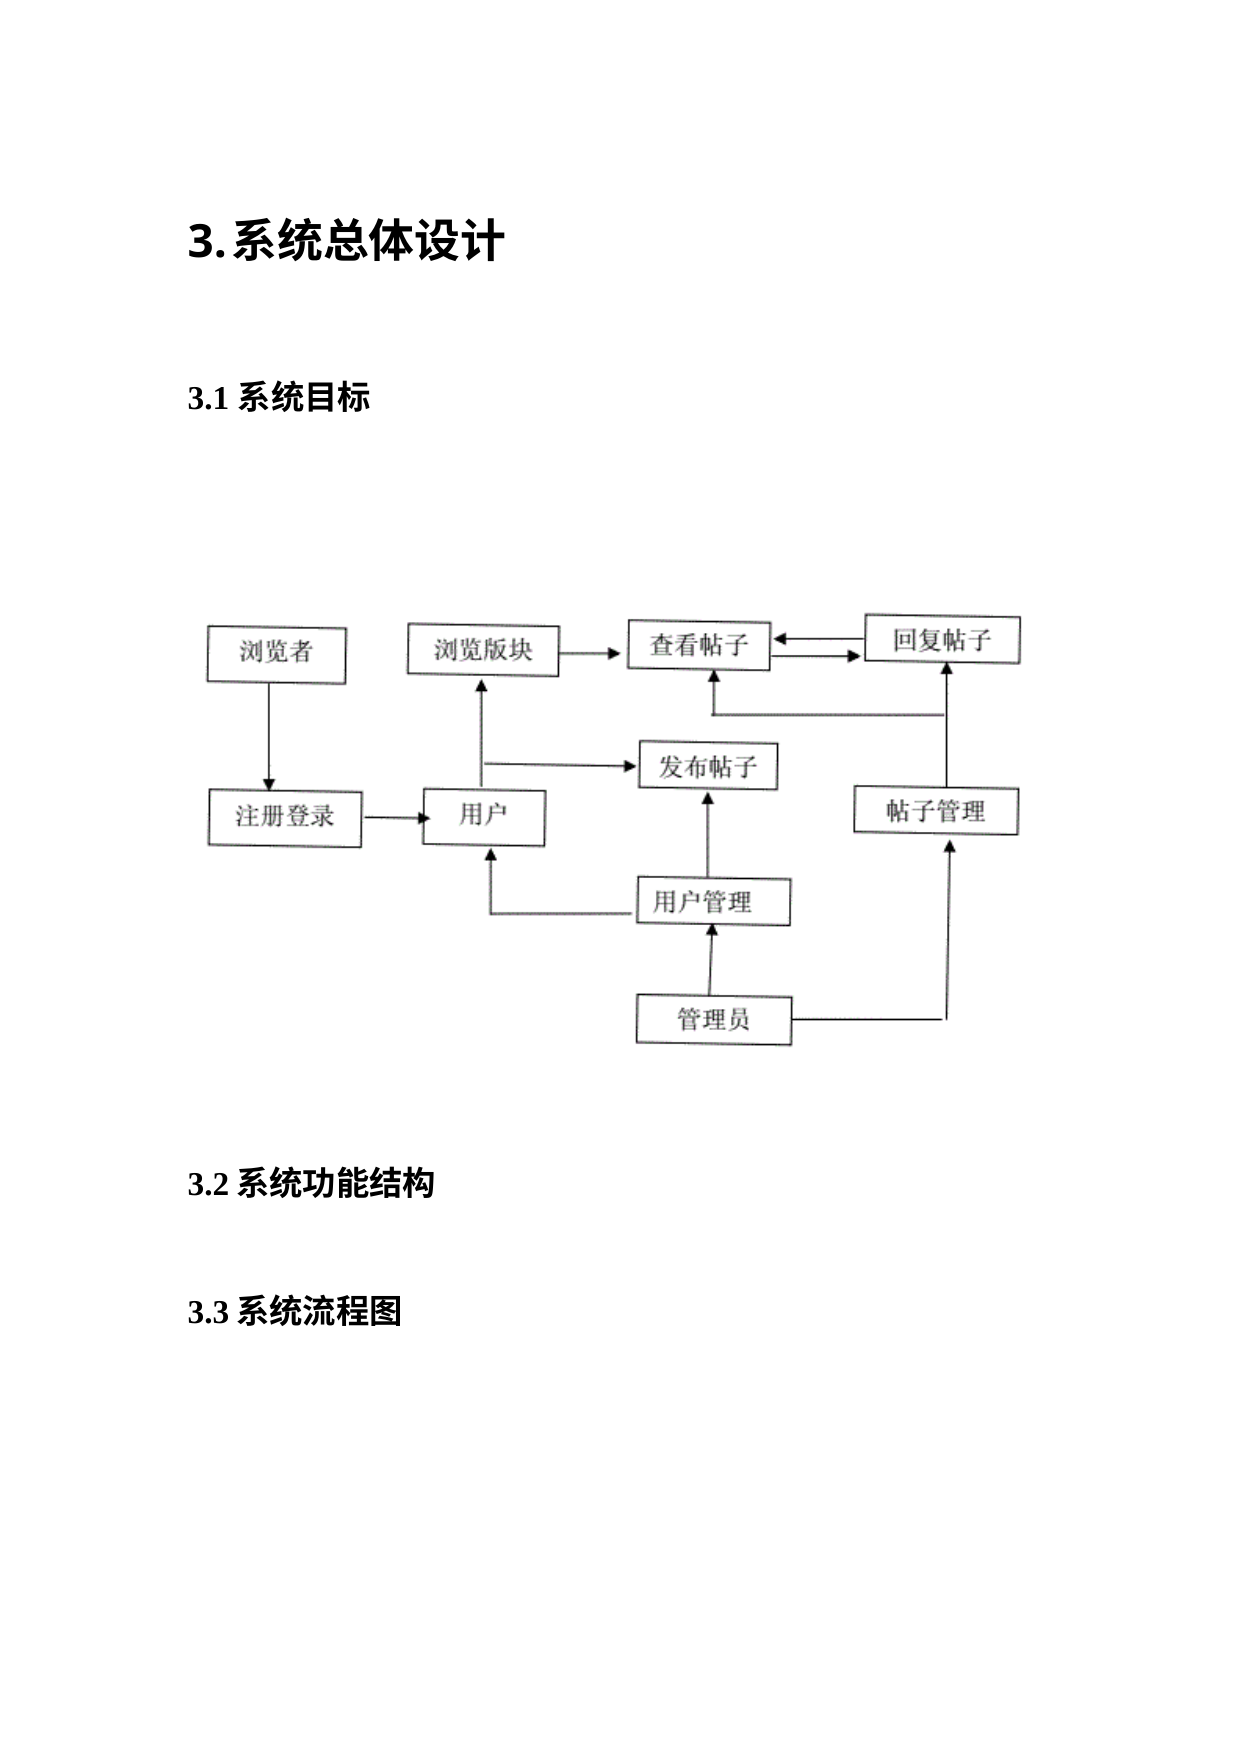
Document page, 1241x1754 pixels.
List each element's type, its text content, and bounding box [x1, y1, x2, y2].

picture [187, 608, 1039, 1066]
subtitle 系统总体设计 [187, 189, 1053, 287]
subtitle 3.1 系统目标 [187, 362, 1053, 427]
subtitle 3.3系统流程图 [187, 1276, 1053, 1341]
